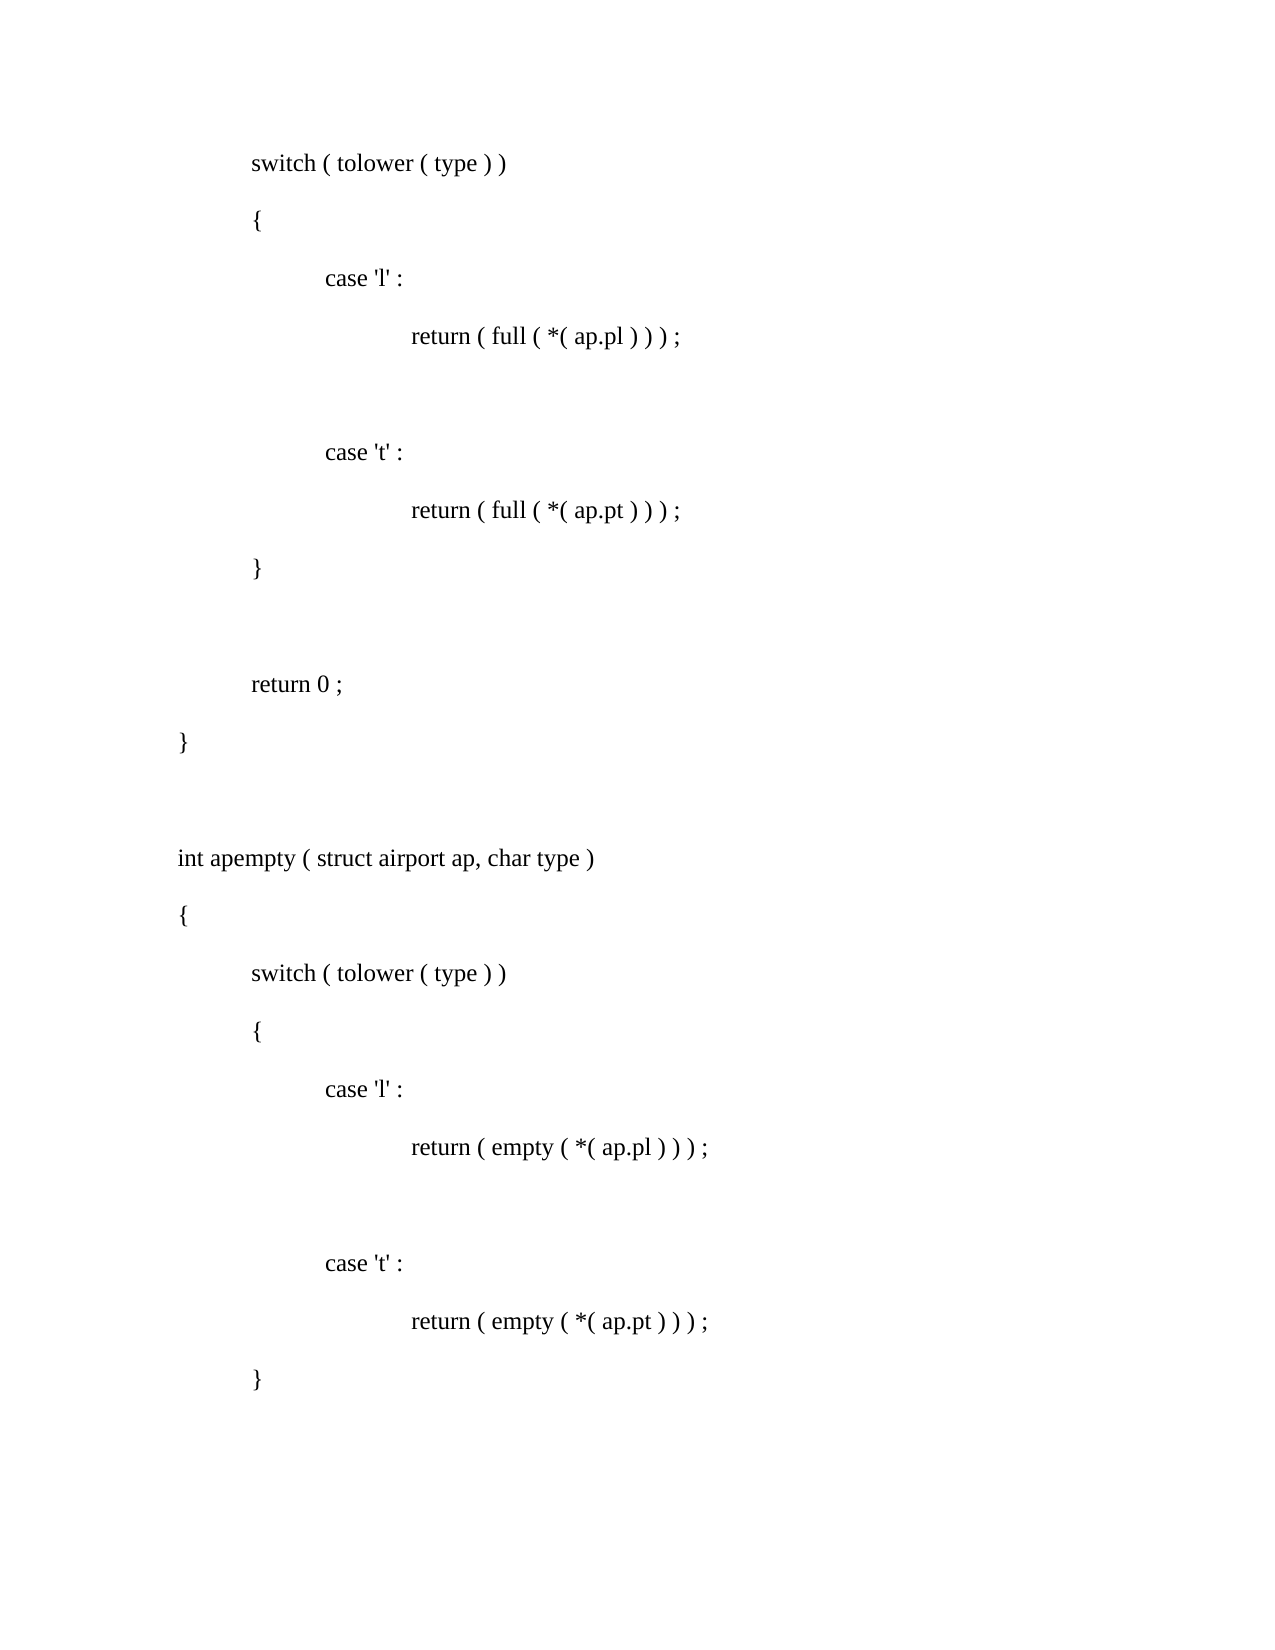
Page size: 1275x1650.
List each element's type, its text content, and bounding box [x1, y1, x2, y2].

text } [177, 1364, 1098, 1393]
text case 'l' : [177, 1074, 1098, 1103]
text return 0 ; [177, 669, 1098, 698]
text } [177, 553, 1098, 582]
text { [177, 206, 1098, 234]
text case 't' : [177, 1248, 1098, 1277]
text { [177, 1016, 1098, 1045]
text switch ( tolower ( type ) ) [177, 958, 1098, 987]
text switch ( tolower ( type ) ) [177, 148, 1098, 176]
text return ( full ( *( ap.pt ) ) ) ; [177, 495, 1098, 524]
text return ( full ( *( ap.pl ) ) ) ; [177, 321, 1098, 350]
text return ( empty ( *( ap.pl ) ) ) ; [177, 1132, 1098, 1161]
text { [177, 901, 1098, 929]
text int apempty ( struct airport ap, char type ) [177, 843, 1098, 871]
text case 't' : [177, 437, 1098, 466]
text } [177, 727, 1098, 756]
text return ( empty ( *( ap.pt ) ) ) ; [177, 1306, 1098, 1335]
text case 'l' : [177, 263, 1098, 292]
